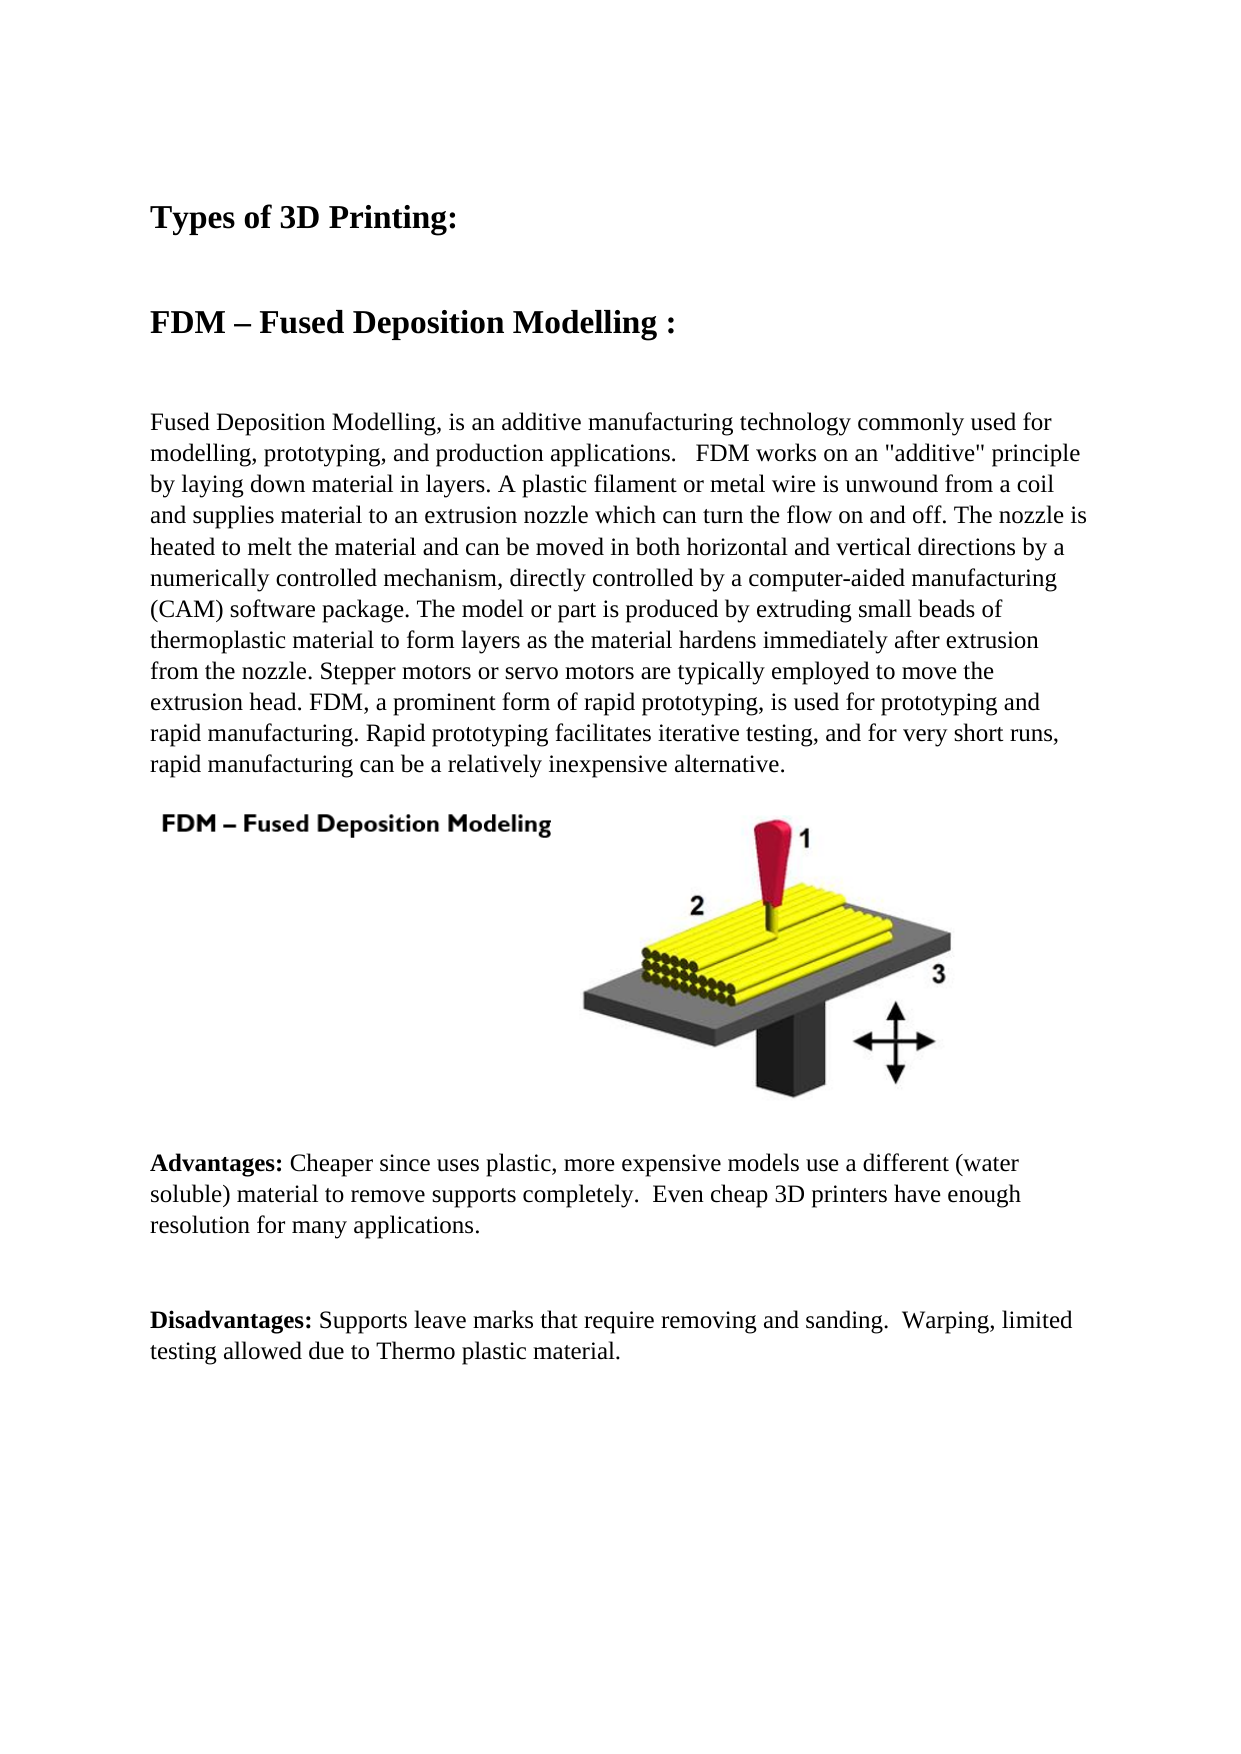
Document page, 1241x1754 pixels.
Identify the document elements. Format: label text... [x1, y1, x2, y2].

text Types of 3D Printing: [150, 197, 1090, 235]
text Fused Deposition Modelling, is an additive manufacturing technology commonly used for modelling, prototyping, and production applications. FDM works on an "additive" principle by laying down material in layers. A plastic filament or metal wire is unwound from a coil and supplies material to an extrusion nozzle which can turn the flow on and off. The nozzle is heated to melt the material and can be moved in both horizontal and vertical directions by a numerically controlled mechanism, directly controlled by a computer-aided manufacturing (CAM) software package. The model or part is produced by extruding small beads of thermoplastic material to form layers as the material hardens immediately after extrusion from the nozzle. Stepper motors or servo motors are typically employed to move the extrusion head. FDM, a prominent form of rapid prototyping, is used for prototyping and rapid manufacturing. Rapid prototyping facilitates iterative testing, and for very short runs, rapid manufacturing can be a relatively inexpensive alternative. [150, 407, 1090, 778]
text Advantages: Cheaper since uses plastic, more expensive models use a different (water soluble) material to remove supports completely. Even cheap 3D printers have enough resolution for many applications. [150, 1148, 1090, 1239]
picture [150, 796, 1091, 1130]
text FDM – Fused Deposition Modelling : [150, 303, 1090, 341]
text Disadvantages: Supports leave marks that require removing and sanding. Warping, limited testing allowed due to Thermo plastic material. [150, 1305, 1090, 1365]
